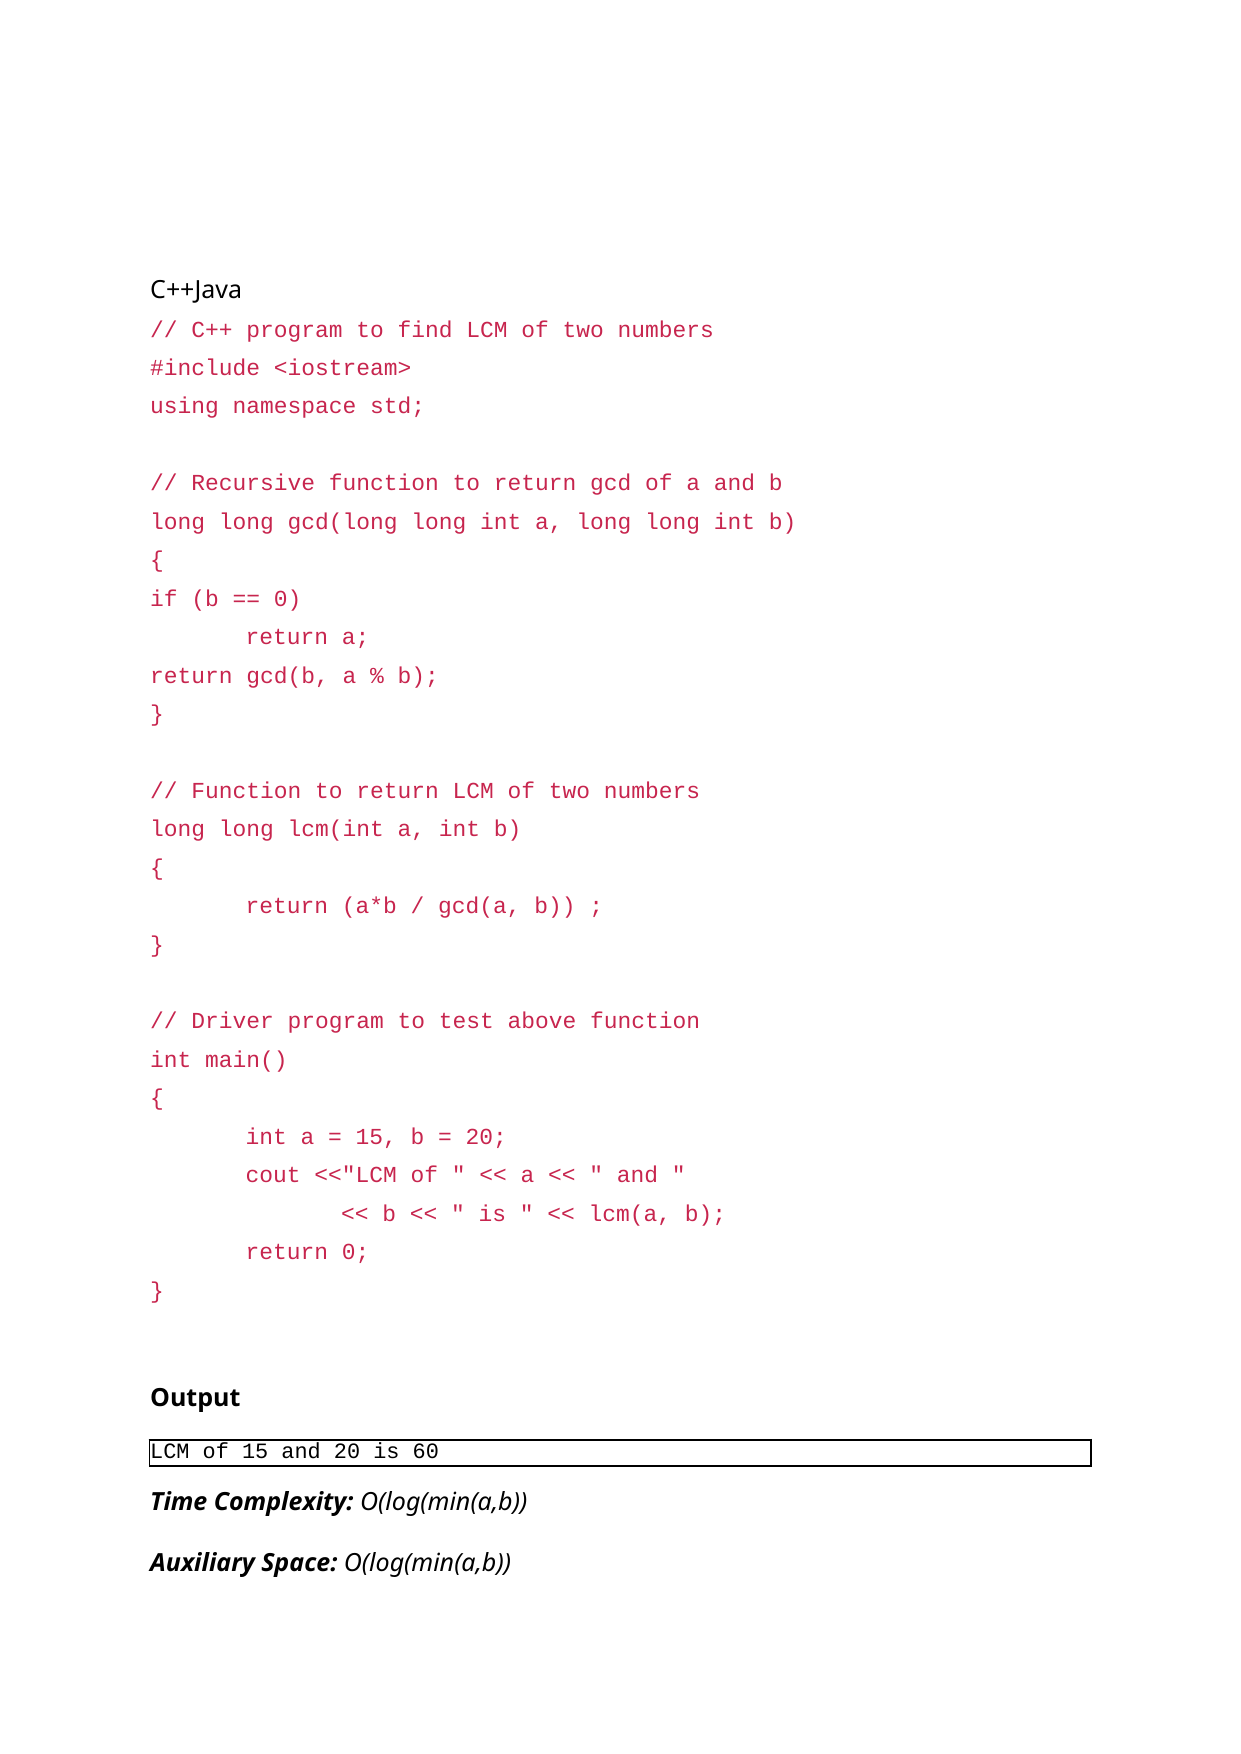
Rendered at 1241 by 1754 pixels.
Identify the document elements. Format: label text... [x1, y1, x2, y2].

text } [150, 702, 1090, 728]
text LCM of 15 and 20 is 60 [150, 1441, 1090, 1465]
text Auxiliary Space: O(log(min(a,b)) [150, 1543, 1090, 1579]
text return (a*b / gcd(a, b)) ; [150, 894, 1090, 921]
text { [150, 856, 1090, 882]
text int a = 15, b = 20; [150, 1125, 1090, 1151]
text C++Java [150, 271, 1090, 306]
text return gcd(b, a % b); [150, 664, 1090, 690]
text #include <iostream> [150, 356, 1090, 382]
text return a; [150, 626, 1090, 651]
text Output [150, 1378, 1090, 1414]
text long long gcd(long long int a, long long int b) [150, 510, 1090, 536]
text if (b == 0) [150, 587, 1090, 613]
text { [150, 549, 1090, 574]
text // C++ program to find LCM of two numbers [150, 318, 1090, 344]
text Time Complexity: O(log(min(a,b)) [150, 1482, 1090, 1518]
text } [150, 1279, 1090, 1305]
text // Function to return LCM of two numbers [150, 779, 1090, 805]
text { [150, 1087, 1090, 1113]
text << b << " is " << lcm(a, b); [150, 1202, 1090, 1228]
text // Recursive function to return gcd of a and b [150, 472, 1090, 498]
text cout <<"LCM of " << a << " and " [150, 1164, 1090, 1189]
text long long lcm(int a, int b) [150, 818, 1090, 844]
text // Driver program to test above function [150, 1010, 1090, 1036]
text using namespace std; [150, 395, 1090, 421]
text } [150, 933, 1090, 959]
text return 0; [150, 1241, 1090, 1266]
text int main() [150, 1048, 1090, 1074]
